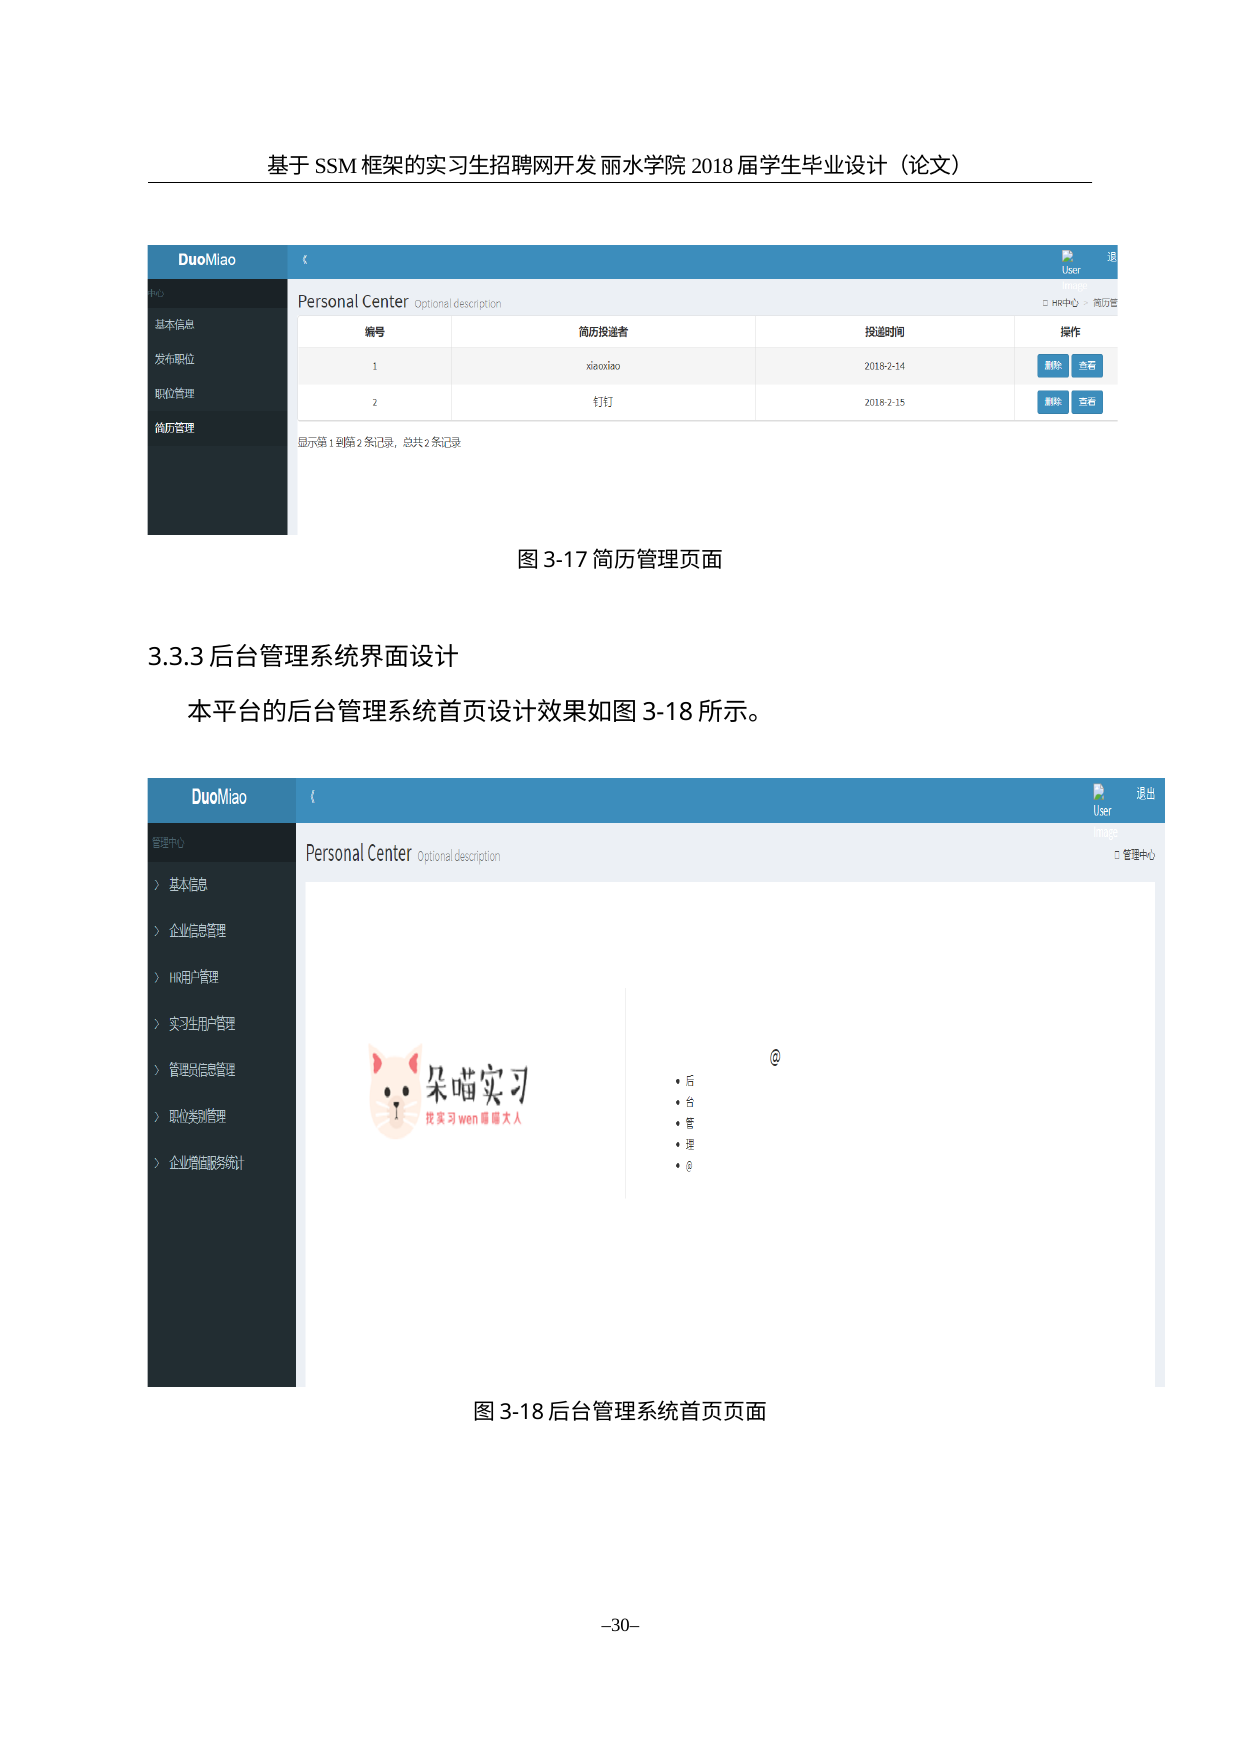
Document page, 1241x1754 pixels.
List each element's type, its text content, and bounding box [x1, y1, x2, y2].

text 本平台的后台管理系统首页设计效果如图3-18所示。 [148, 691, 1092, 727]
subtitle 后台管理系统界面设计 [148, 637, 1092, 673]
picture [147, 245, 1118, 535]
picture [147, 778, 1165, 1387]
text 图3-17简历管理页面 [148, 542, 1092, 574]
text 图3-18后台管理系统首页页面 [148, 1394, 1092, 1426]
